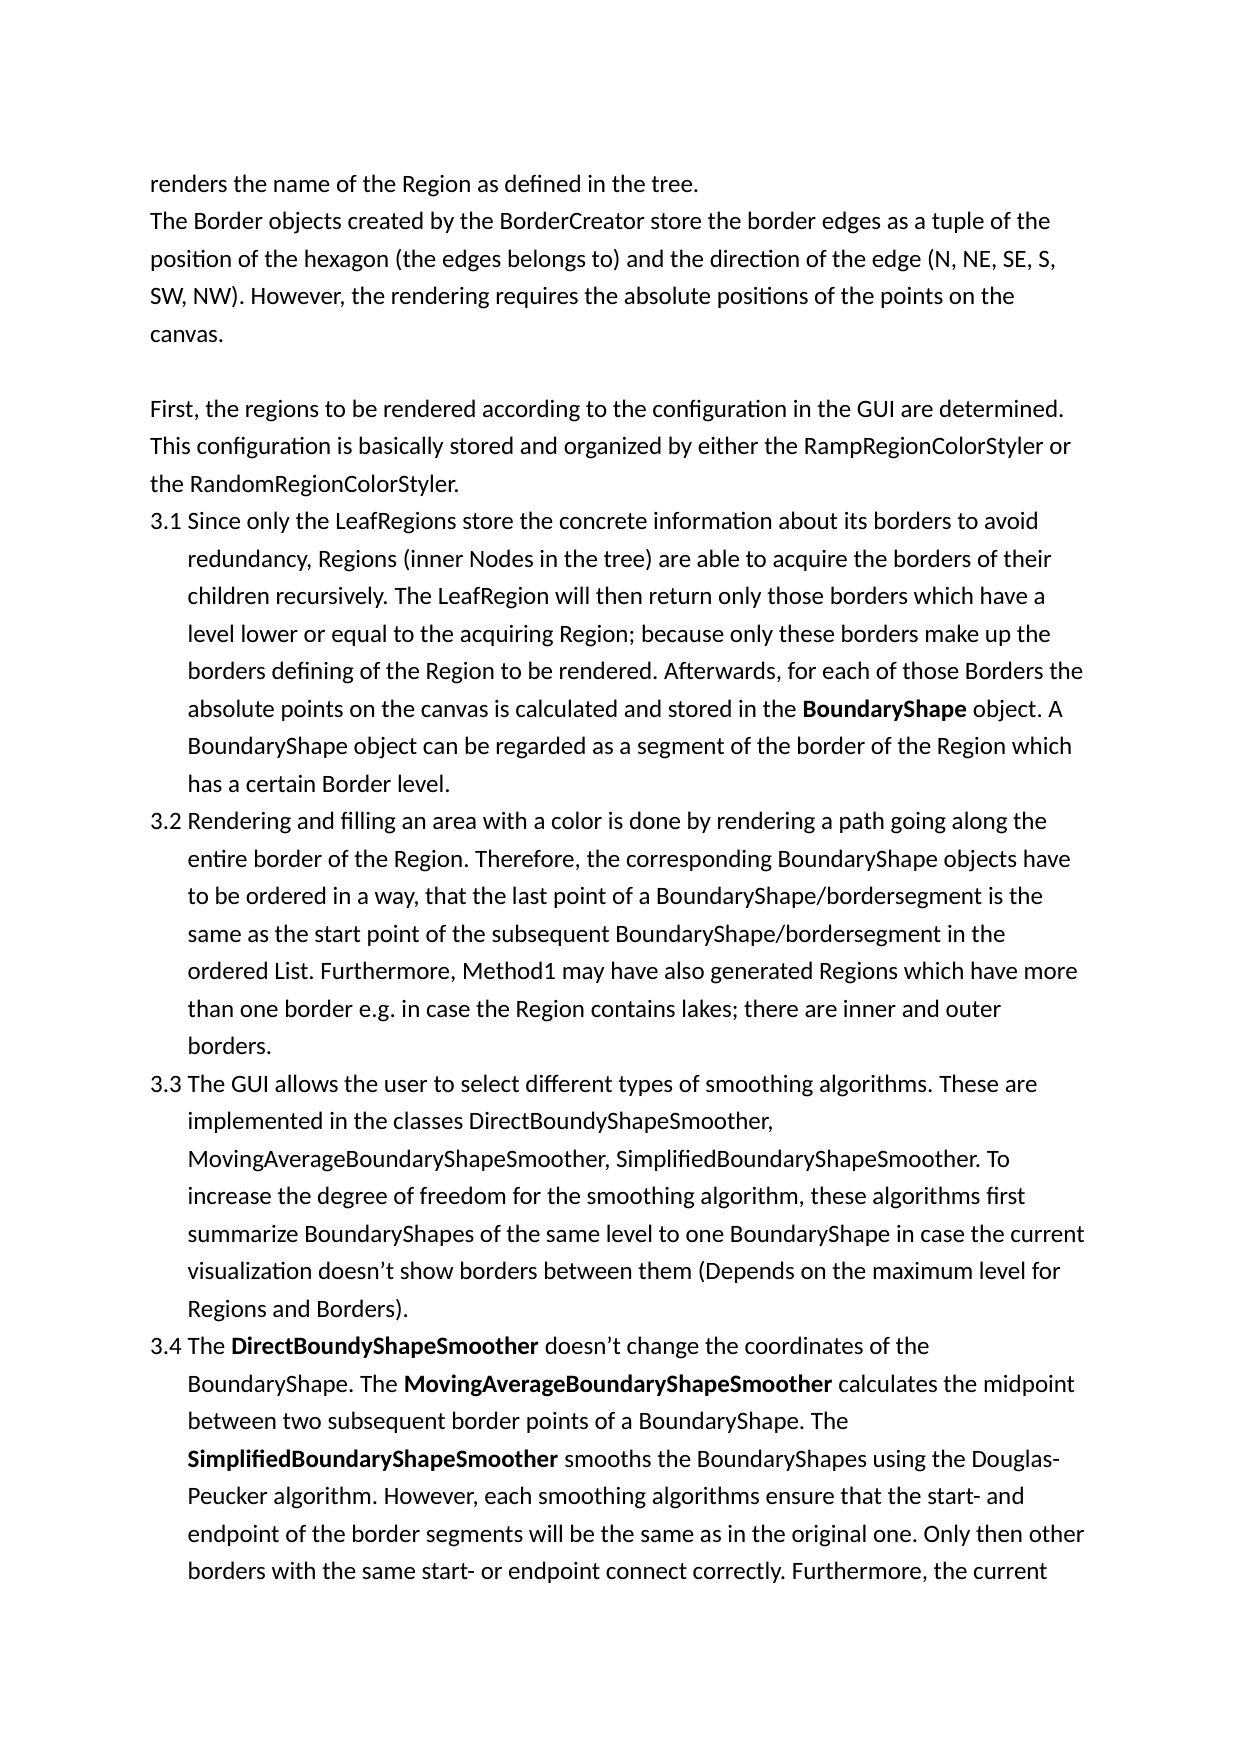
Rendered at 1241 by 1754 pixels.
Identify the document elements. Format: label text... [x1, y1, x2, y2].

text The Border objects created by the BorderCreator store the border edges as a tuple of the position of the hexagon (the edges belongs to) and the direction of the edge (N, NE, SE, S, SW, NW). However, the rendering requires the absolute positions of the points on the canvas. [150, 202, 1090, 352]
list Rendering and filling an area with a color is done by rendering a path going along the entire border of the Region. Therefore, the corresponding BoundaryShape objects have to be ordered in a way, that the last point of a BoundaryShape/bordersegment is the same as the start point of the subsequent BoundaryShape/bordersegment in the ordered List. Furthermore, Method1 may have also generated Regions which have more than one border e.g. in case the Region contains lakes; there are inner and outer borders. [150, 802, 1090, 1064]
list Since only the LeafRegions store the concrete information about its borders to avoid redundancy, Regions (inner Nodes in the tree) are able to acquire the borders of their children recursively. The LeafRegion will then return only those borders which have a level lower or equal to the acquiring Region; because only these borders make up the borders defining of the Region to be rendered. Afterwards, for each of those Borders the absolute points on the canvas is calculated and stored in the BoundaryShape object. A BoundaryShape object can be regarded as a segment of the border of the Region which has a certain Border level. [150, 502, 1090, 802]
text First, the regions to be rendered according to the configuration in the GUI are determined. This configuration is basically stored and organized by either the RampRegionColorStyler or the RandomRegionColorStyler. [150, 389, 1090, 502]
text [150, 164, 1090, 202]
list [150, 1327, 1090, 1589]
list The GUI allows the user to select different types of smoothing algorithms. These are implemented in the classes DirectBoundyShapeSmoother, MovingAverageBoundaryShapeSmoother, SimplifiedBoundaryShapeSmoother. To increase the degree of freedom for the smoothing algorithm, these algorithms first summarize BoundaryShapes of the same level to one BoundaryShape in case the current visualization doesn’t show borders between them (Depends on the maximum level for Regions and Borders). [150, 1064, 1090, 1327]
